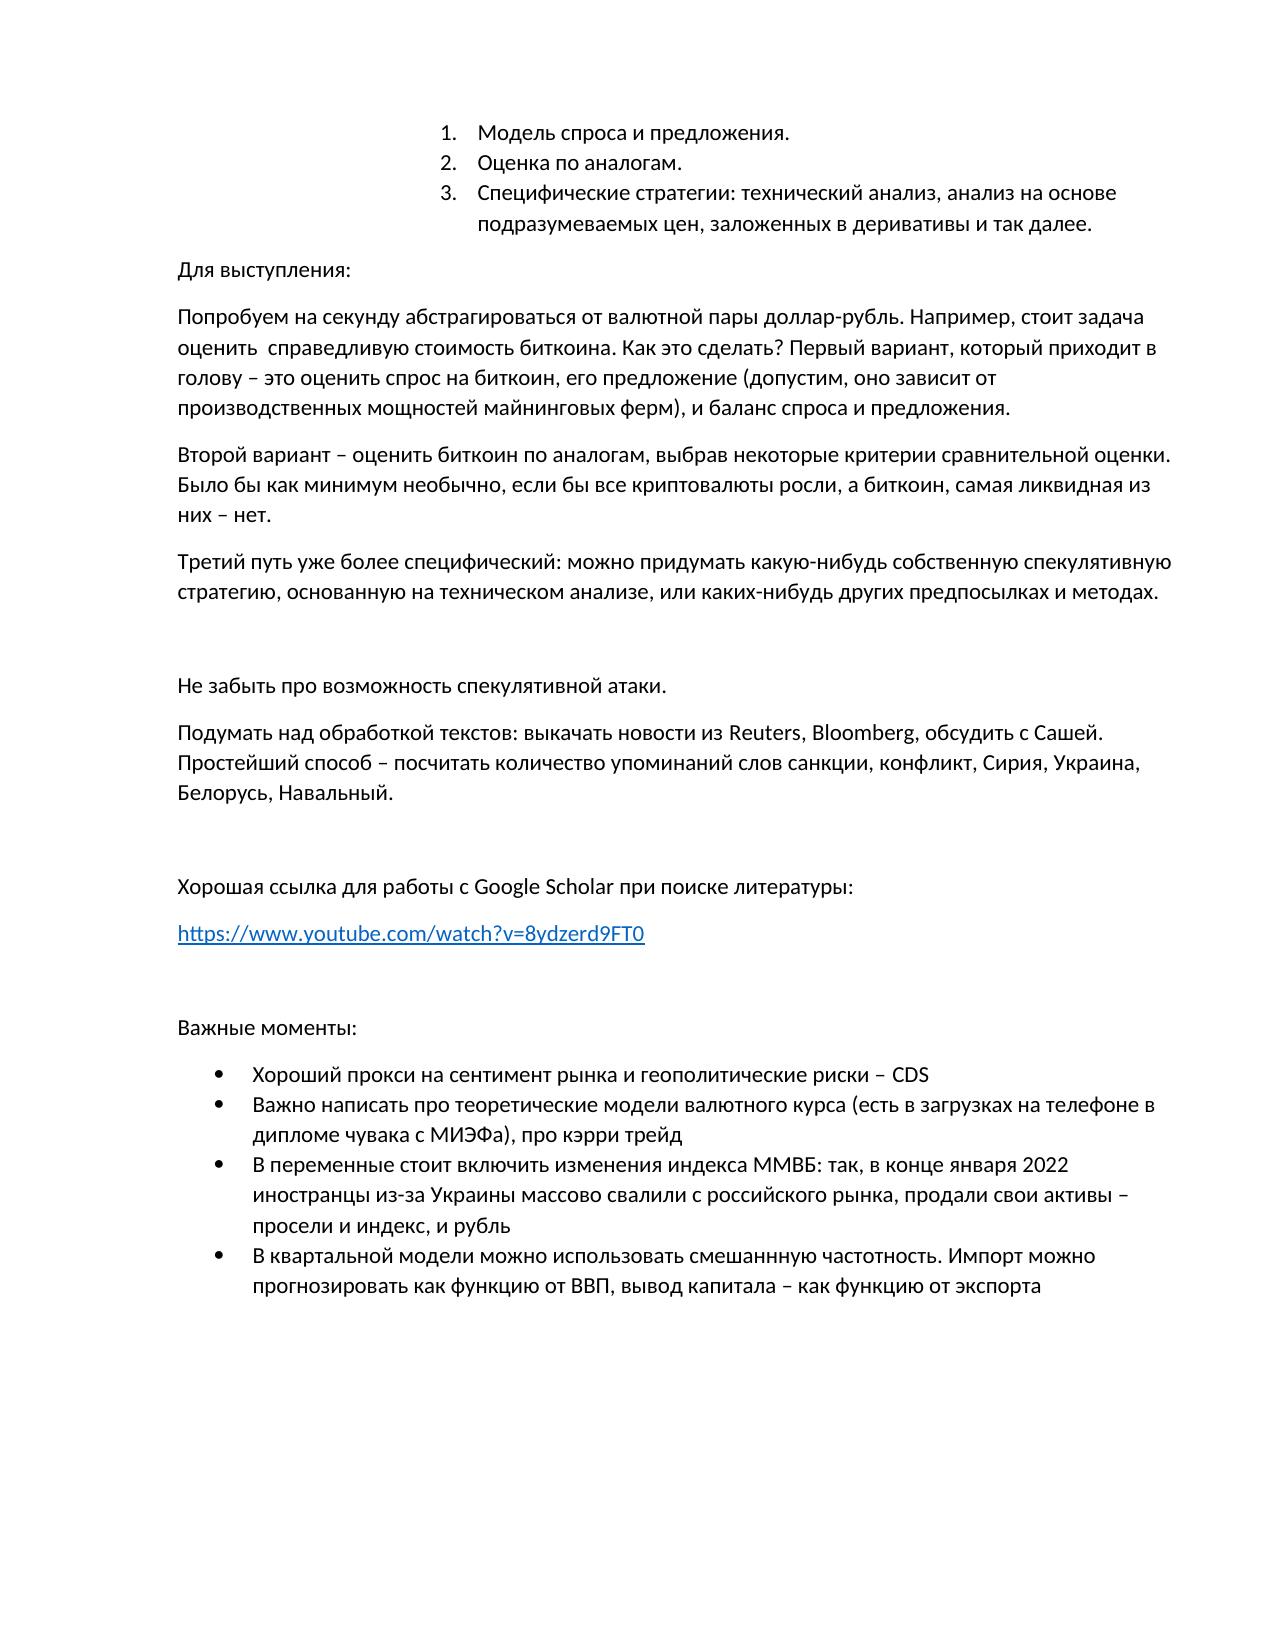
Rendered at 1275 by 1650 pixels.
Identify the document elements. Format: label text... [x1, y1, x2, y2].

text Не забыть про возможность спекулятивной атаки. [177, 671, 1186, 699]
list Хороший прокси на сентимент рынка и геополитические риски – CDS [215, 1060, 1186, 1088]
text https://www.youtube.com/watch?v=8ydzerd9FT0 [177, 919, 1186, 947]
text Третий путь уже более специфический: можно придумать какую-нибудь собственную спекулятивную стратегию, основанную на техническом анализе, или каких-нибудь других предпосылках и методах. [177, 547, 1186, 606]
text Попробуем на секунду абстрагироваться от валютной пары доллар-рубль. Например, стоит задача оценить справедливую стоимость биткоина. Как это сделать? Первый вариант, который приходит в голову – это оценить спрос на биткоин, его предложение (допустим, оно зависит от производственных мощностей майнинговых ферм), и баланс спроса и предложения. [177, 302, 1186, 421]
text Для выступления: [177, 256, 1186, 284]
list Специфические стратегии: технический анализ, анализ на основе подразумеваемых цен, заложенных в деривативы и так далее. [440, 178, 1186, 237]
list В квартальной модели можно использовать смешаннную частотность. Импорт можно прогнозировать как функцию от ВВП, вывод капитала – как функцию от экспорта [215, 1241, 1186, 1299]
list В переменные стоит включить изменения индекса ММВБ: так, в конце января 2022 иностранцы из-за Украины массово свалили с российского рынка, продали свои активы – просели и индекс, и рубль [215, 1150, 1186, 1239]
text Хорошая ссылка для работы с Google Scholar при поиске литературы: [177, 872, 1186, 900]
text Подумать над обработкой текстов: выкачать новости из Reuters, Bloomberg, обсудить с Сашей. Простейший способ – посчитать количество упоминаний слов санкции, конфликт, Сирия, Украина, Белорусь, Навальный. [177, 718, 1186, 807]
list Важно написать про теоретические модели валютного курса (есть в загрузках на телефоне в дипломе чувака с МИЭФа), про кэрри трейд [215, 1090, 1186, 1148]
list Модель спроса и предложения. [440, 118, 1186, 146]
list Оценка по аналогам. [440, 148, 1186, 176]
text Важные моменты: [177, 1013, 1186, 1041]
text Второй вариант – оценить биткоин по аналогам, выбрав некоторые критерии сравнительной оценки. Было бы как минимум необычно, если бы все криптовалюты росли, а биткоин, самая ликвидная из них – нет. [177, 440, 1186, 528]
